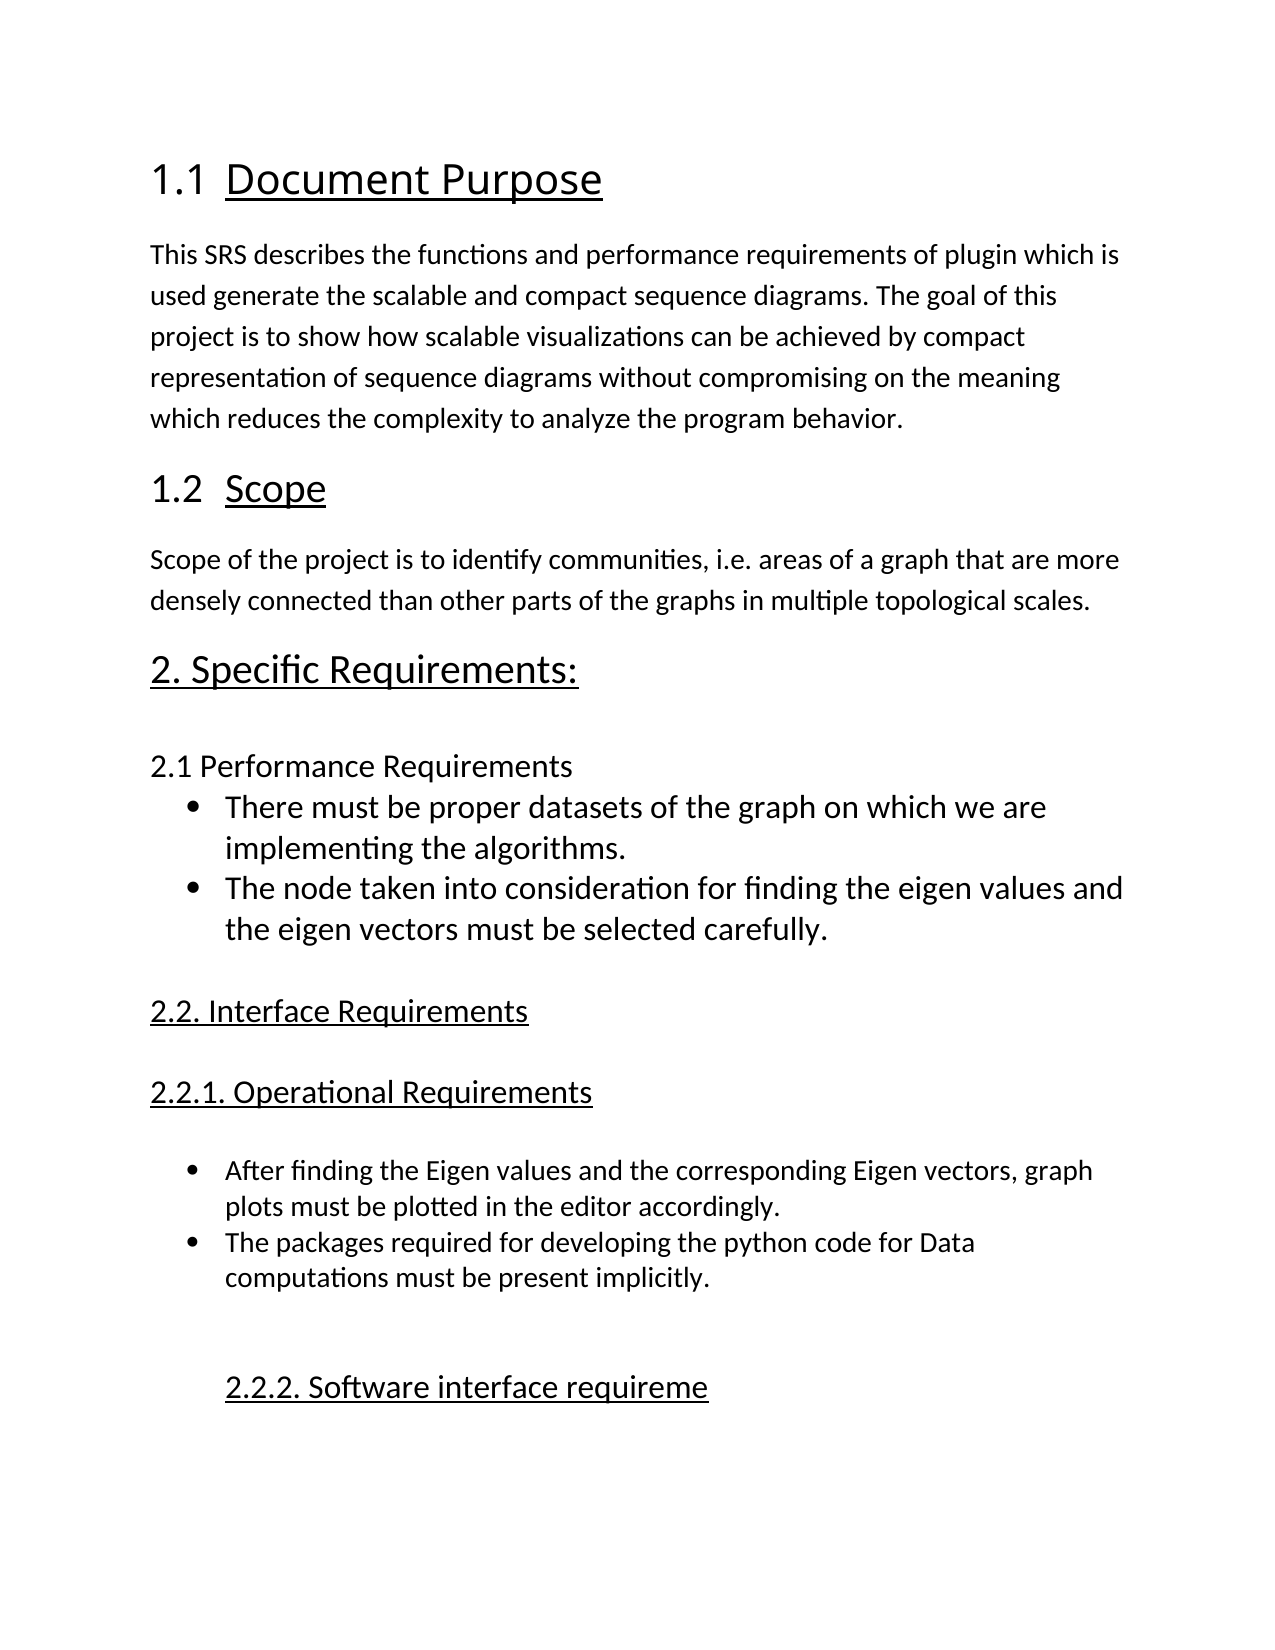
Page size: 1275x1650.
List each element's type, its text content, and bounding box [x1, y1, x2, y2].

text 2.2. Interface Requirements [150, 989, 1125, 1030]
list Document Purpose [150, 150, 1125, 207]
list After finding the Eigen values and the corresponding Eigen vectors, graph plots must be plotted in the editor accordingly. [187, 1152, 1125, 1224]
text 2.2.1. Operational Requirements [150, 1071, 1125, 1112]
text Scope of the project is to identify communities, i.e. areas of a graph that are more densely connected than other parts of the graphs in multiple topological scales. [150, 541, 1125, 617]
list There must be proper datasets of the graph on which we are implementing the algorithms. [187, 786, 1125, 867]
list Scope [150, 462, 1125, 512]
list 2.2.2. Software interface requireme [225, 1366, 1125, 1407]
text 2. Specific Requirements: [150, 643, 1125, 694]
list The node taken into consideration for finding the eigen values and the eigen vectors must be selected carefully. [187, 867, 1125, 949]
list The packages required for developing the python code for Data computations must be present implicitly. [187, 1224, 1125, 1295]
text This SRS describes the functions and performance requirements of plugin which is used generate the scalable and compact sequence diagrams. The goal of this project is to show how scalable visualizations can be achieved by compact representation of sequence diagrams without compromising on the meaning which reduces the complexity to analyze the program behavior. [150, 236, 1125, 435]
text 2.1 Performance Requirements [150, 745, 1125, 786]
